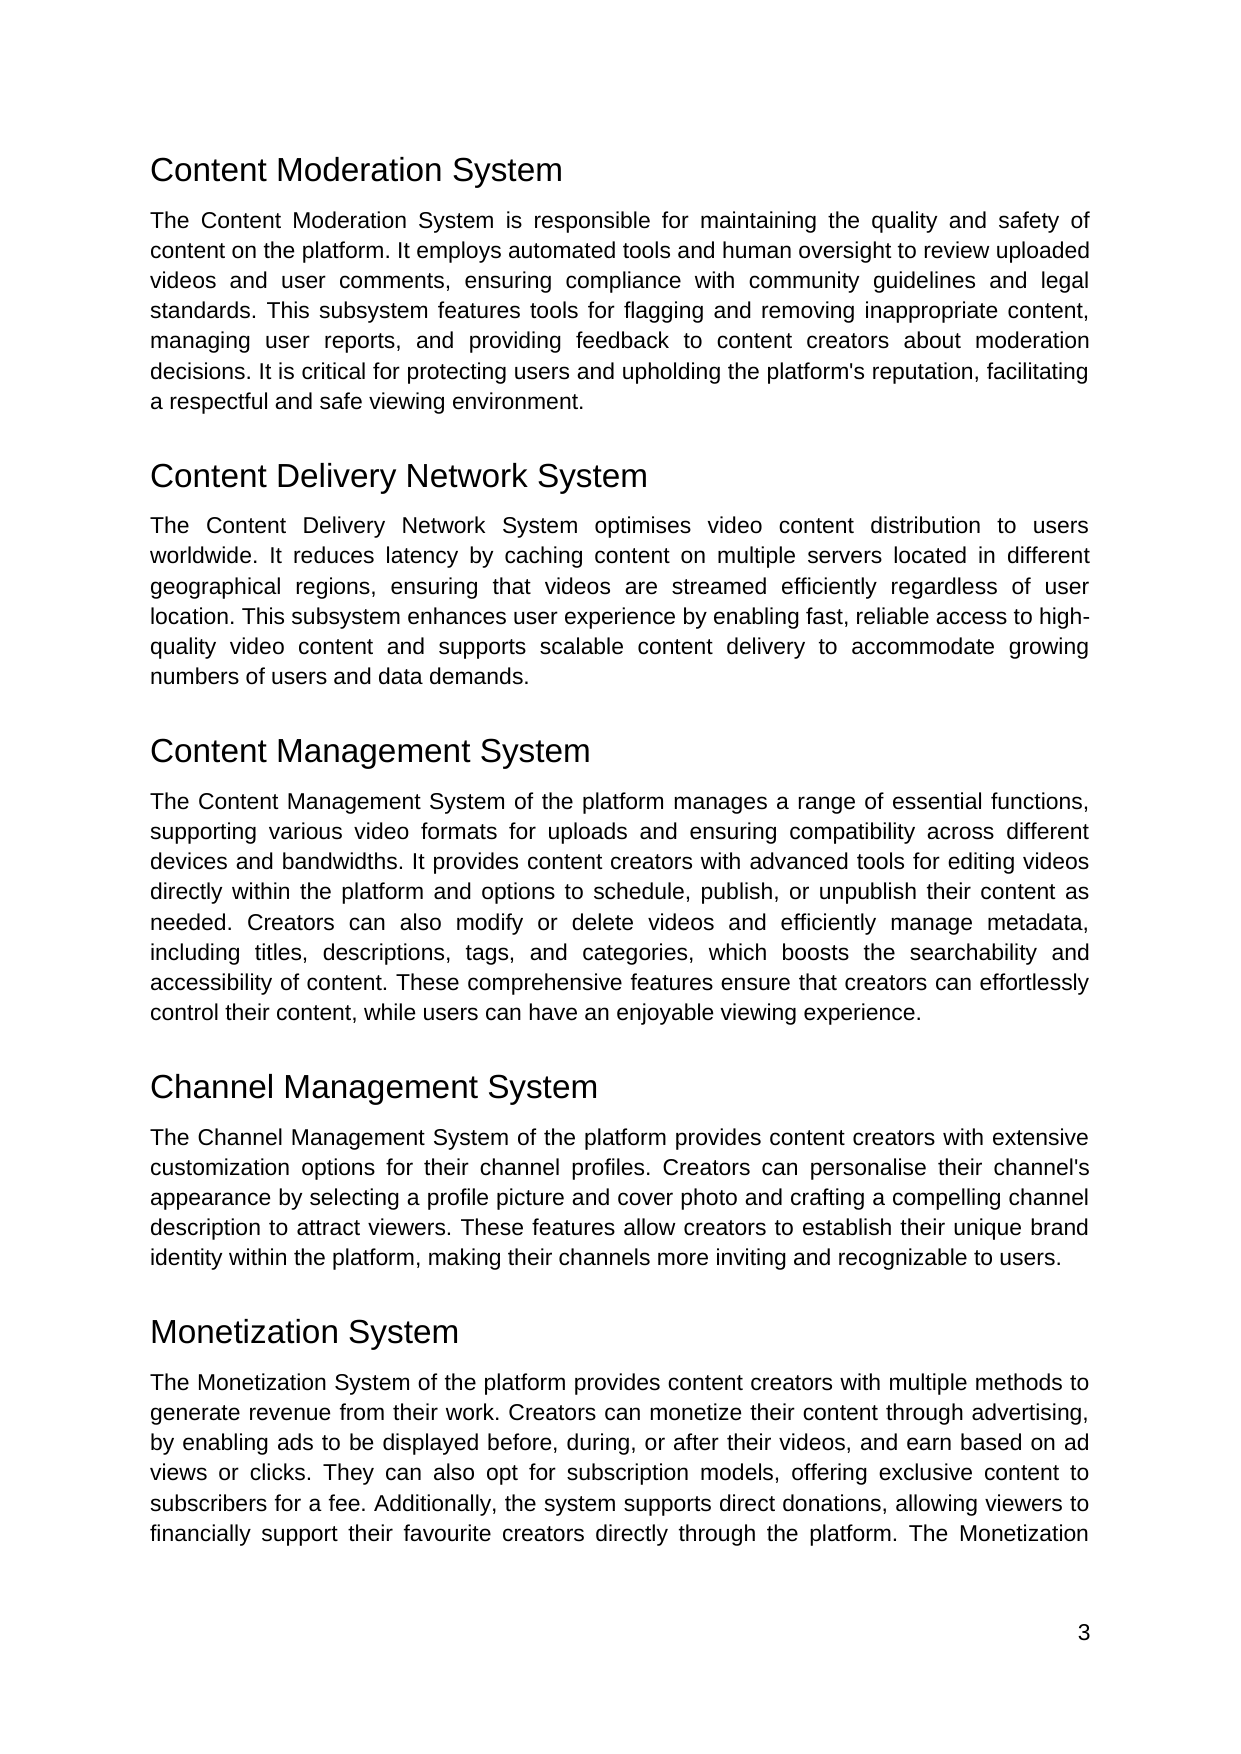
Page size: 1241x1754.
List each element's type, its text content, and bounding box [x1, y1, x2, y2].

subtitle Monetization System [150, 1312, 1090, 1351]
subtitle Content Management System [150, 731, 1090, 769]
subtitle Channel Management System [150, 1067, 1090, 1105]
text The Content Moderation System is responsible for maintaining the quality and safety of content on the platform. It employs automated tools and human oversight to review uploaded videos and user comments, ensuring compliance with community guidelines and legal standards. This subsystem features tools for flagging and removing inappropriate content, managing user reports, and providing feedback to content creators about moderation decisions. It is critical for protecting users and upholding the platform's reputation, facilitating a respectful and safe viewing environment. [150, 207, 1090, 414]
text The Content Management System of the platform manages a range of essential functions, supporting various video formats for uploads and ensuring compatibility across different devices and bandwidths. It provides content creators with advanced tools for editing videos directly within the platform and options to schedule, publish, or unpublish their content as needed. Creators can also modify or delete videos and efficiently manage metadata, including titles, descriptions, tags, and categories, which boosts the searchability and accessibility of content. These comprehensive features ensure that creators can effortlessly control their content, while users can have an enjoyable viewing experience. [150, 788, 1090, 1026]
subtitle Content Delivery Network System [150, 456, 1090, 494]
subtitle Content Moderation System [150, 150, 1090, 188]
text The Content Delivery Network System optimises video content distribution to users worldwide. It reduces latency by caching content on multiple servers located in different geographical regions, ensuring that videos are streamed efficiently regardless of user location. This subsystem enhances user experience by enabling fast, reliable access to high-quality video content and supports scalable content delivery to accommodate growing numbers of users and data demands. [150, 512, 1090, 690]
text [150, 1369, 1090, 1546]
text The Channel Management System of the platform provides content creators with extensive customization options for their channel profiles. Creators can personalise their channel's appearance by selecting a profile picture and cover photo and crafting a compelling channel description to attract viewers. These features allow creators to establish their unique brand identity within the platform, making their channels more inviting and recognizable to users. [150, 1123, 1090, 1271]
